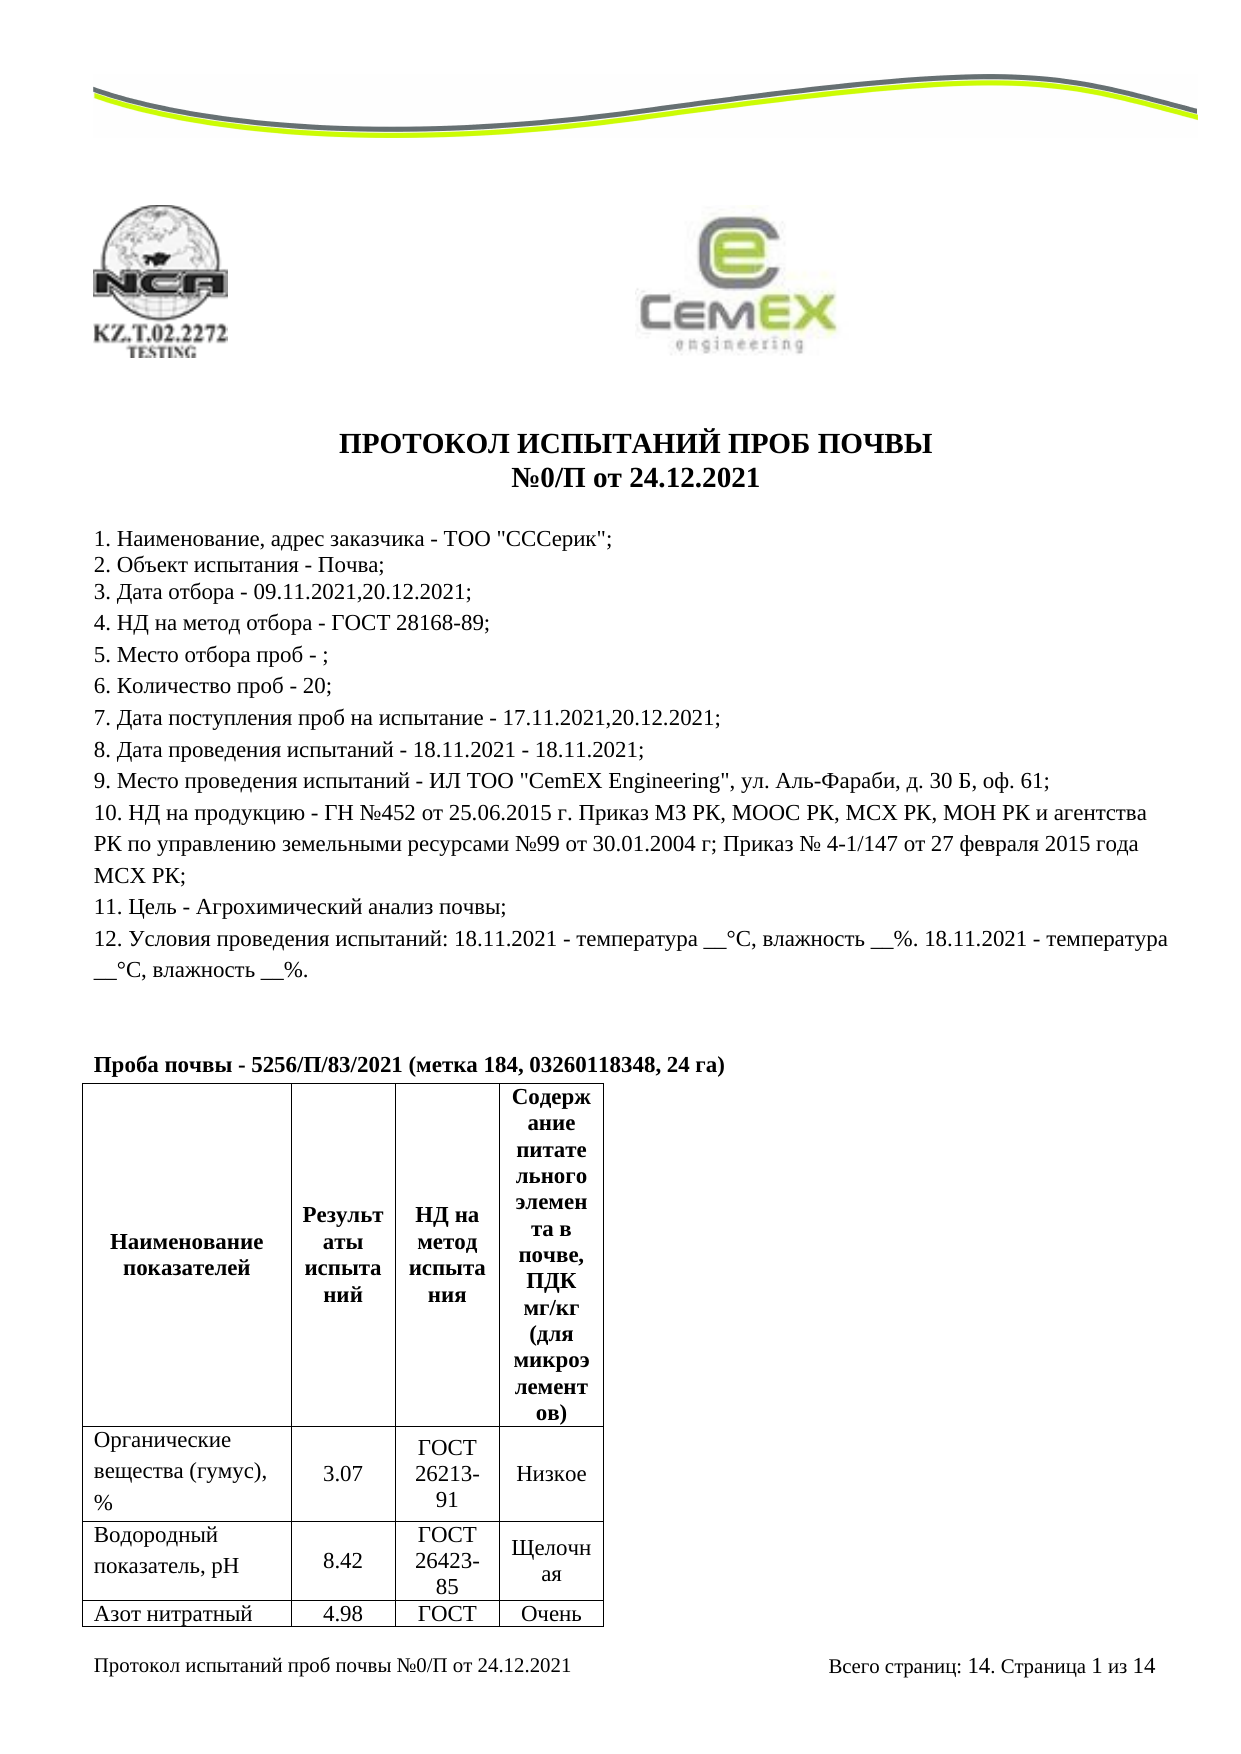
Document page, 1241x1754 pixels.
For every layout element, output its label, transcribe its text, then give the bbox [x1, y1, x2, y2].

table_cell 8.42 [292, 1522, 395, 1600]
table_cell Водородный показатель, pH [83, 1522, 291, 1600]
text 1. Наименование, адрес заказчика - ТОО "СССерик"; [94, 525, 1178, 551]
text 6. Количество проб - 20; [94, 672, 1178, 699]
text №0/П от 24.12.2021 [94, 460, 1178, 493]
table_cell 3.07 [292, 1427, 395, 1521]
table_cell ГОСТ 26423-85 [396, 1601, 499, 1626]
picture [93, 74, 1198, 138]
table_cell Очень низкое [500, 1601, 603, 1626]
text Проба почвы - 5256/П/83/2021 (метка 184, 03260118348, 24 га) [94, 1051, 1178, 1078]
table_header [624, 206, 1166, 363]
text 4. НД на метод отбора - ГОСТ 28168-89; [94, 609, 1178, 636]
text 9. Место проведения испытаний - ИЛ ТОО "CemEX Engineering", ул. Аль-Фараби, д. 30 Б, оф. 61; [94, 767, 1178, 793]
table_header [83, 206, 624, 363]
table_cell ГОСТ 26213-91 [396, 1427, 499, 1521]
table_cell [83, 1601, 291, 1626]
table_cell 4.98 [292, 1601, 395, 1626]
text 12. Условия проведения испытаний: 18.11.2021 - температура __°C, влажность __%. 18.11.2021 - температура __°C, влажность __%. [94, 925, 1178, 983]
text 3. Дата отбора - 09.11.2021,20.12.2021; [94, 578, 1178, 604]
picture [93, 205, 228, 358]
text 10. НД на продукцию - ГН №452 от 25.06.2015 г. Приказ МЗ РК, МООС РК, МСХ РК, МОН РК и агентства РК по управлению земельными ресурсами №99 от 30.01.2004 г; Приказ № 4-1/147 от 27 февраля 2015 года МСХ РК; [94, 799, 1178, 888]
table_header Результаты испытаний [292, 1084, 395, 1426]
table_cell ГОСТ 26423-85 [396, 1522, 499, 1600]
picture [635, 205, 849, 358]
table_header Наименование показателей [83, 1084, 291, 1426]
text 5. Место отбора проб - ; [94, 641, 1178, 667]
table_cell Низкое [500, 1427, 603, 1521]
text ПРОТОКОЛ ИСПЫТАНИЙ ПРОБ ПОЧВЫ [94, 426, 1178, 460]
table_cell Органические вещества (гумус), % [83, 1427, 291, 1521]
text 2. Объект испытания - Почва; [94, 551, 1178, 578]
table_header Содержание питательного элемента в почве, ПДК мг/кг (для микроэлементов) [500, 1084, 603, 1426]
text 7. Дата поступления проб на испытание - 17.11.2021,20.12.2021; [94, 704, 1178, 730]
table_header НД на метод испытания [396, 1084, 499, 1426]
table_cell Щелочная [500, 1522, 603, 1600]
text 8. Дата проведения испытаний - 18.11.2021 - 18.11.2021; [94, 736, 1178, 762]
text 11. Цель - Агрохимический анализ почвы; [94, 893, 1178, 920]
